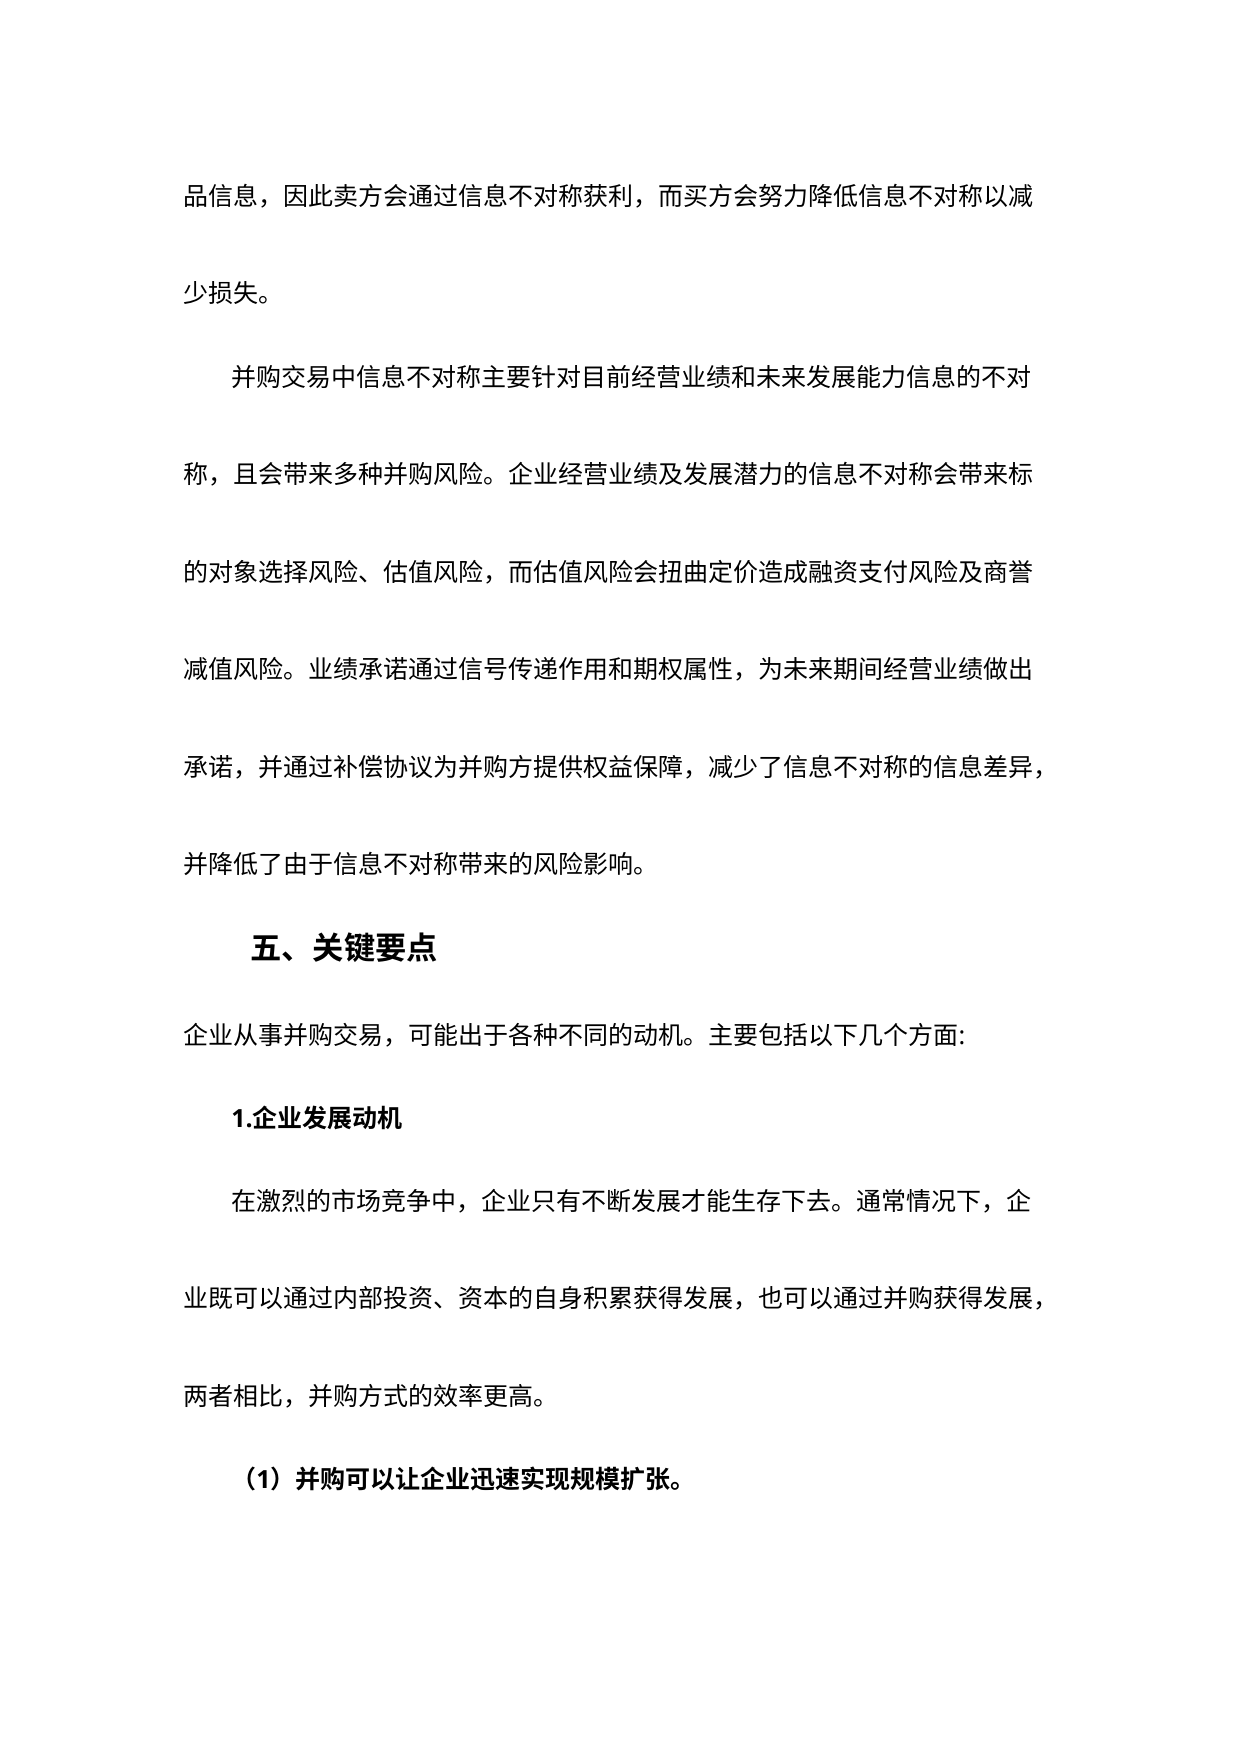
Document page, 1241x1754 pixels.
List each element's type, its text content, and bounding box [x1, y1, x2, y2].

text 1.企业发展动机 [183, 1084, 1053, 1149]
text 在激烈的市场竞争中，企业只有不断发展才能生存下去。通常情况下，企业既可以通过内部投资、资本的自身积累获得发展，也可以通过并购获得发展，两者相比，并购方式的效率更高。 [183, 1167, 1053, 1427]
text 企业从事并购交易，可能出于各种不同的动机。主要包括以下几个方面: [183, 1001, 1053, 1066]
text （1）并购可以让企业迅速实现规模扩张。 [187, 1445, 1053, 1510]
text 并购交易中信息不对称主要针对目前经营业绩和未来发展能力信息的不对称，且会带来多种并购风险。企业经营业绩及发展潜力的信息不对称会带来标的对象选择风险、估值风险，而估值风险会扭曲定价造成融资支付风险及商誉减值风险。业绩承诺通过信号传递作用和期权属性，为未来期间经营业绩做出承诺，并通过补偿协议为并购方提供权益保障，减少了信息不对称的信息差异，并降低了由于信息不对称带来的风险影响。 [183, 343, 1053, 895]
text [183, 162, 1053, 324]
list 关键要点 [187, 913, 1053, 978]
